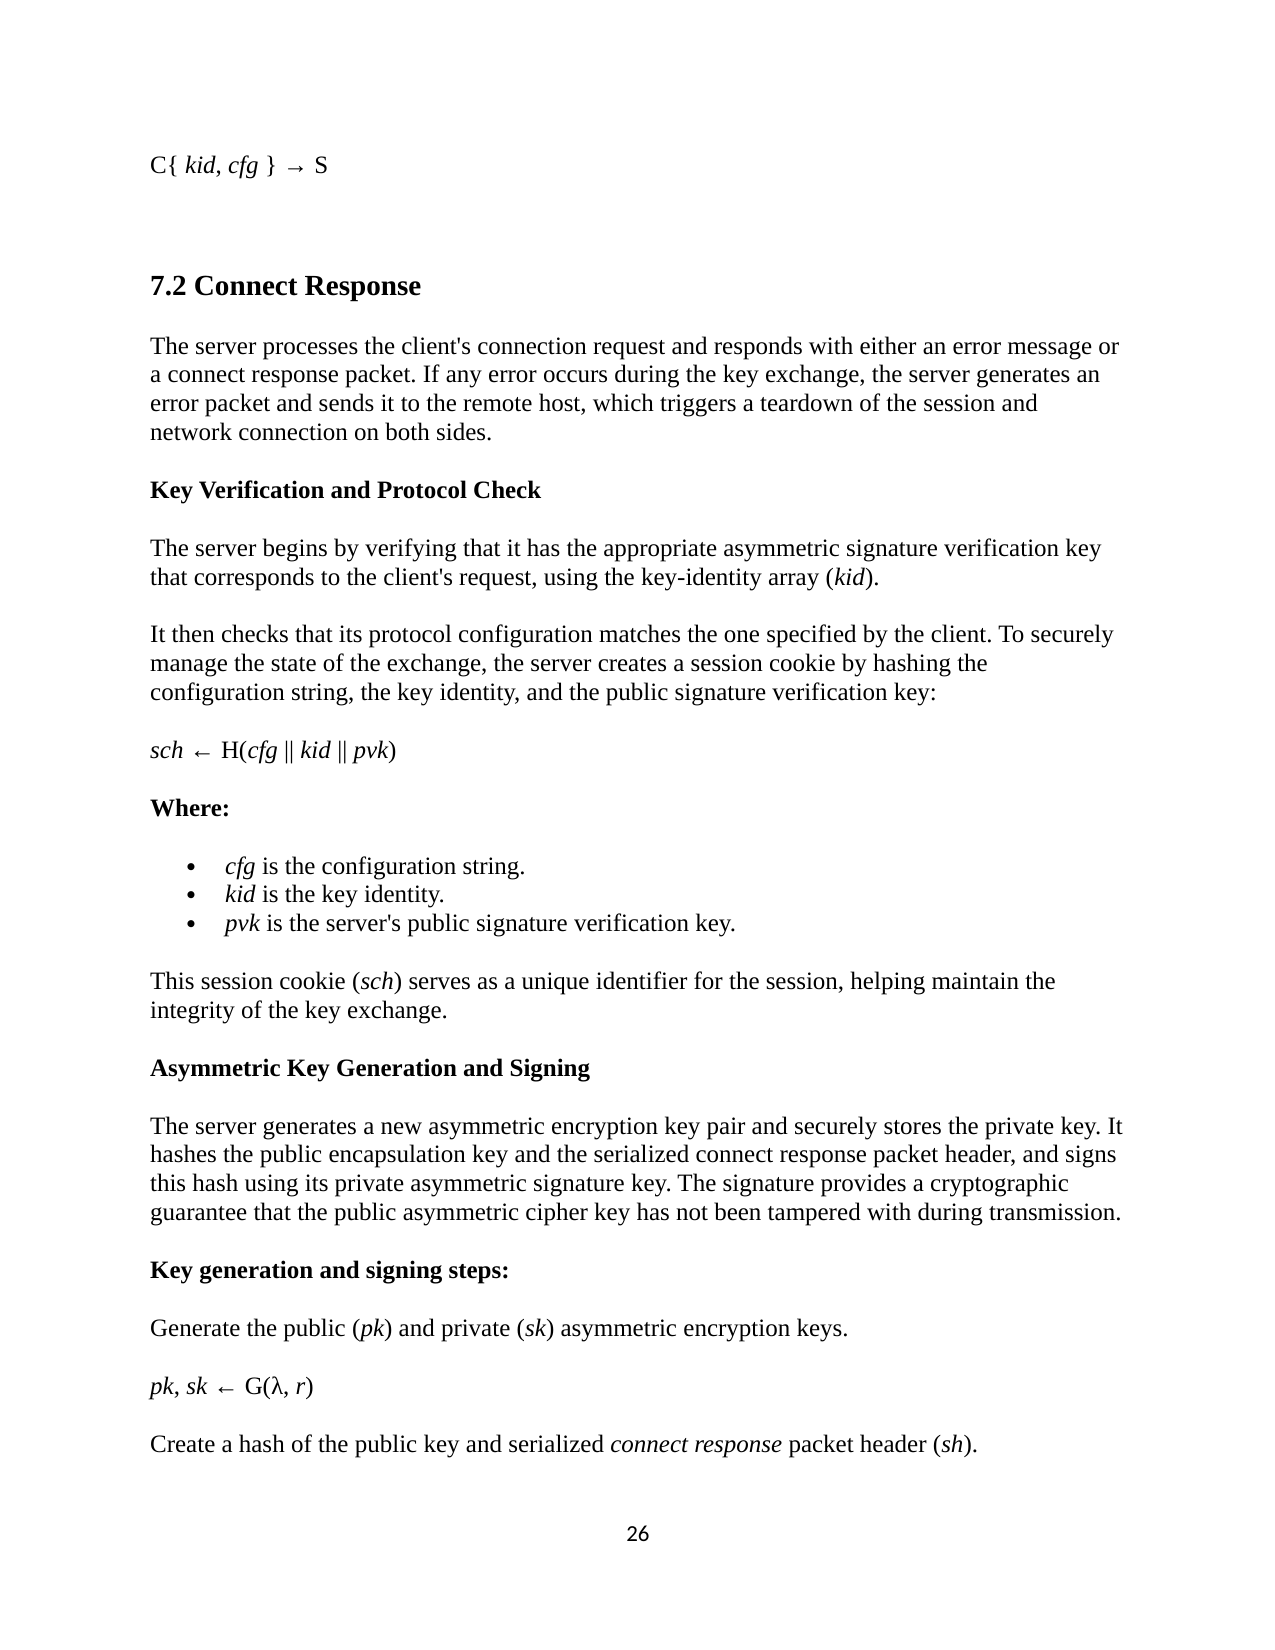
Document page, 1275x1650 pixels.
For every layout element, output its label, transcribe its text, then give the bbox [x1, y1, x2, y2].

text Create a hash of the public key and serialized connect response packet header (sh). [150, 1429, 1125, 1457]
text Where: [150, 793, 1125, 822]
text The server begins by verifying that it has the appropriate asymmetric signature verification key that corresponds to the client's request, using the key-identity array (kid). [150, 533, 1125, 590]
text Asymmetric Key Generation and Signing [150, 1053, 1125, 1082]
text C{ kid, cfg } → S [150, 150, 1125, 179]
list cfg is the configuration string. [187, 851, 1125, 879]
text sch ← H(cfg || kid || pvk) [150, 735, 1125, 764]
text Key generation and signing steps: [150, 1255, 1125, 1284]
text The server generates a new asymmetric encryption key pair and securely stores the private key. It hashes the public encapsulation key and the serialized connect response packet header, and signs this hash using its private asymmetric signature key. The signature provides a cryptographic guarantee that the public asymmetric cipher key has not been tampered with during transmission. [150, 1111, 1125, 1226]
list pvk is the server's public signature verification key. [187, 908, 1125, 937]
text It then checks that its protocol configuration matches the one specified by the client. To securely manage the state of the exchange, the server creates a session cookie by hashing the configuration string, the key identity, and the public signature verification key: [150, 619, 1125, 706]
text The server processes the client's connection request and responds with either an error message or a connect response packet. If any error occurs during the key exchange, the server generates an error packet and sends it to the remote host, which triggers a teardown of the session and network connection on both sides. [150, 331, 1125, 446]
text Generate the public (pk) and private (sk) asymmetric encryption keys. [150, 1313, 1125, 1342]
text pk, sk ← G(λ, r) [150, 1371, 1125, 1399]
text This session cookie (sch) serves as a unique identifier for the session, helping maintain the integrity of the key exchange. [150, 966, 1125, 1024]
text Key Verification and Protocol Check [150, 475, 1125, 504]
list kid is the key identity. [187, 879, 1125, 908]
text 7.2 Connect Response [150, 268, 1125, 302]
